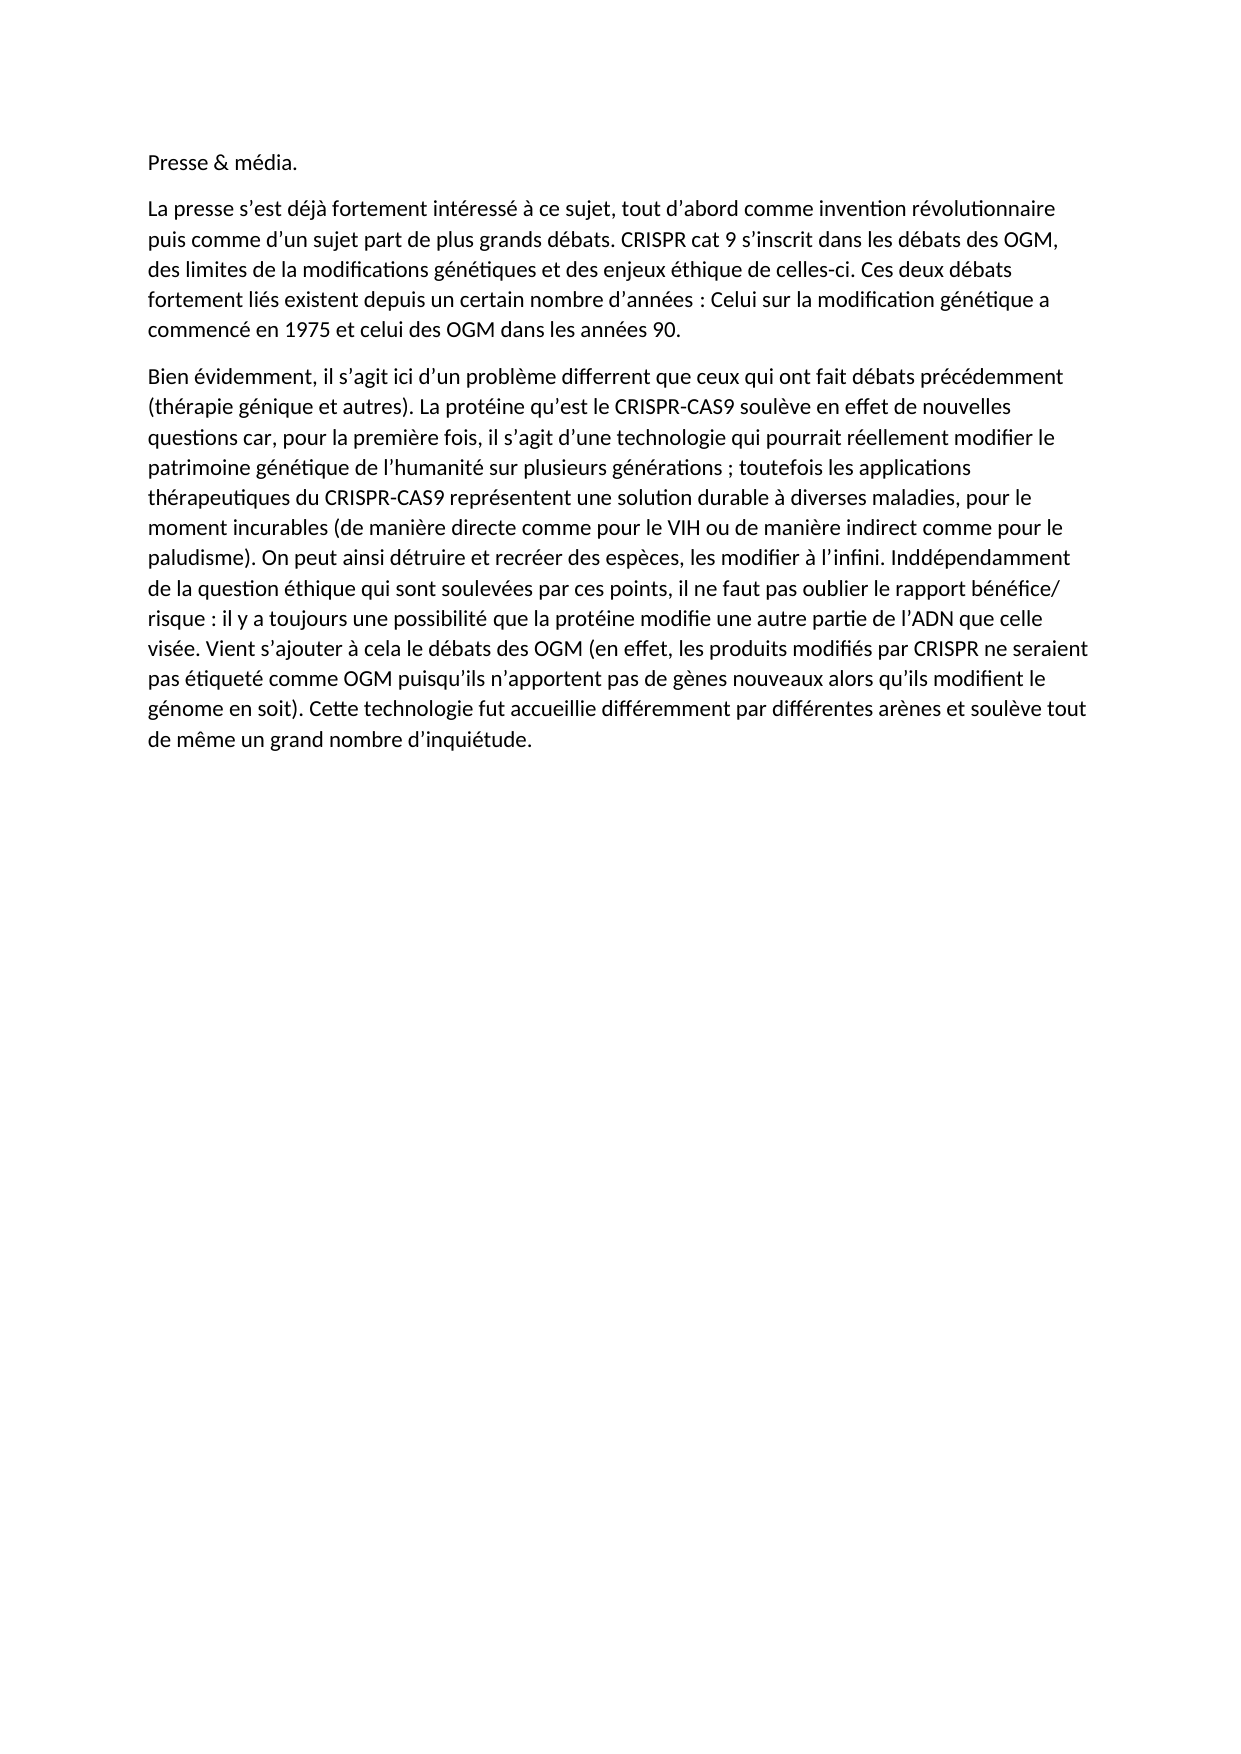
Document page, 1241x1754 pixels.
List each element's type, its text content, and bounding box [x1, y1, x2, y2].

text Presse & média. [148, 148, 1093, 176]
text Bien évidemment, il s’agit ici d’un problème differrent que ceux qui ont fait débats précédemment (thérapie génique et autres). La protéine qu’est le CRISPR-CAS9 soulève en effet de nouvelles questions car, pour la première fois, il s’agit d’une technologie qui pourrait réellement modifier le patrimoine génétique de l’humanité sur plusieurs générations ; toutefois les applications thérapeutiques du CRISPR-CAS9 représentent une solution durable à diverses maladies, pour le moment incurables (de manière directe comme pour le VIH ou de manière indirect comme pour le paludisme). On peut ainsi détruire et recréer des espèces, les modifier à l’infini. Inddépendamment de la question éthique qui sont soulevées par ces points, il ne faut pas oublier le rapport bénéfice/ risque : il y a toujours une possibilité que la protéine modifie une autre partie de l’ADN que celle visée. Vient s’ajouter à cela le débats des OGM (en effet, les produits modifiés par CRISPR ne seraient pas étiqueté comme OGM puisqu’ils n’apportent pas de gènes nouveaux alors qu’ils modifient le génome en soit). Cette technologie fut accueillie différemment par différentes arènes et soulève tout de même un grand nombre d’inquiétude. [148, 362, 1093, 753]
text La presse s’est déjà fortement intéressé à ce sujet, tout d’abord comme invention révolutionnaire puis comme d’un sujet part de plus grands débats. CRISPR cat 9 s’inscrit dans les débats des OGM, des limites de la modifications génétiques et des enjeux éthique de celles-ci. Ces deux débats fortement liés existent depuis un certain nombre d’années : Celui sur la modification génétique a commencé en 1975 et celui des OGM dans les années 90. [148, 194, 1093, 343]
